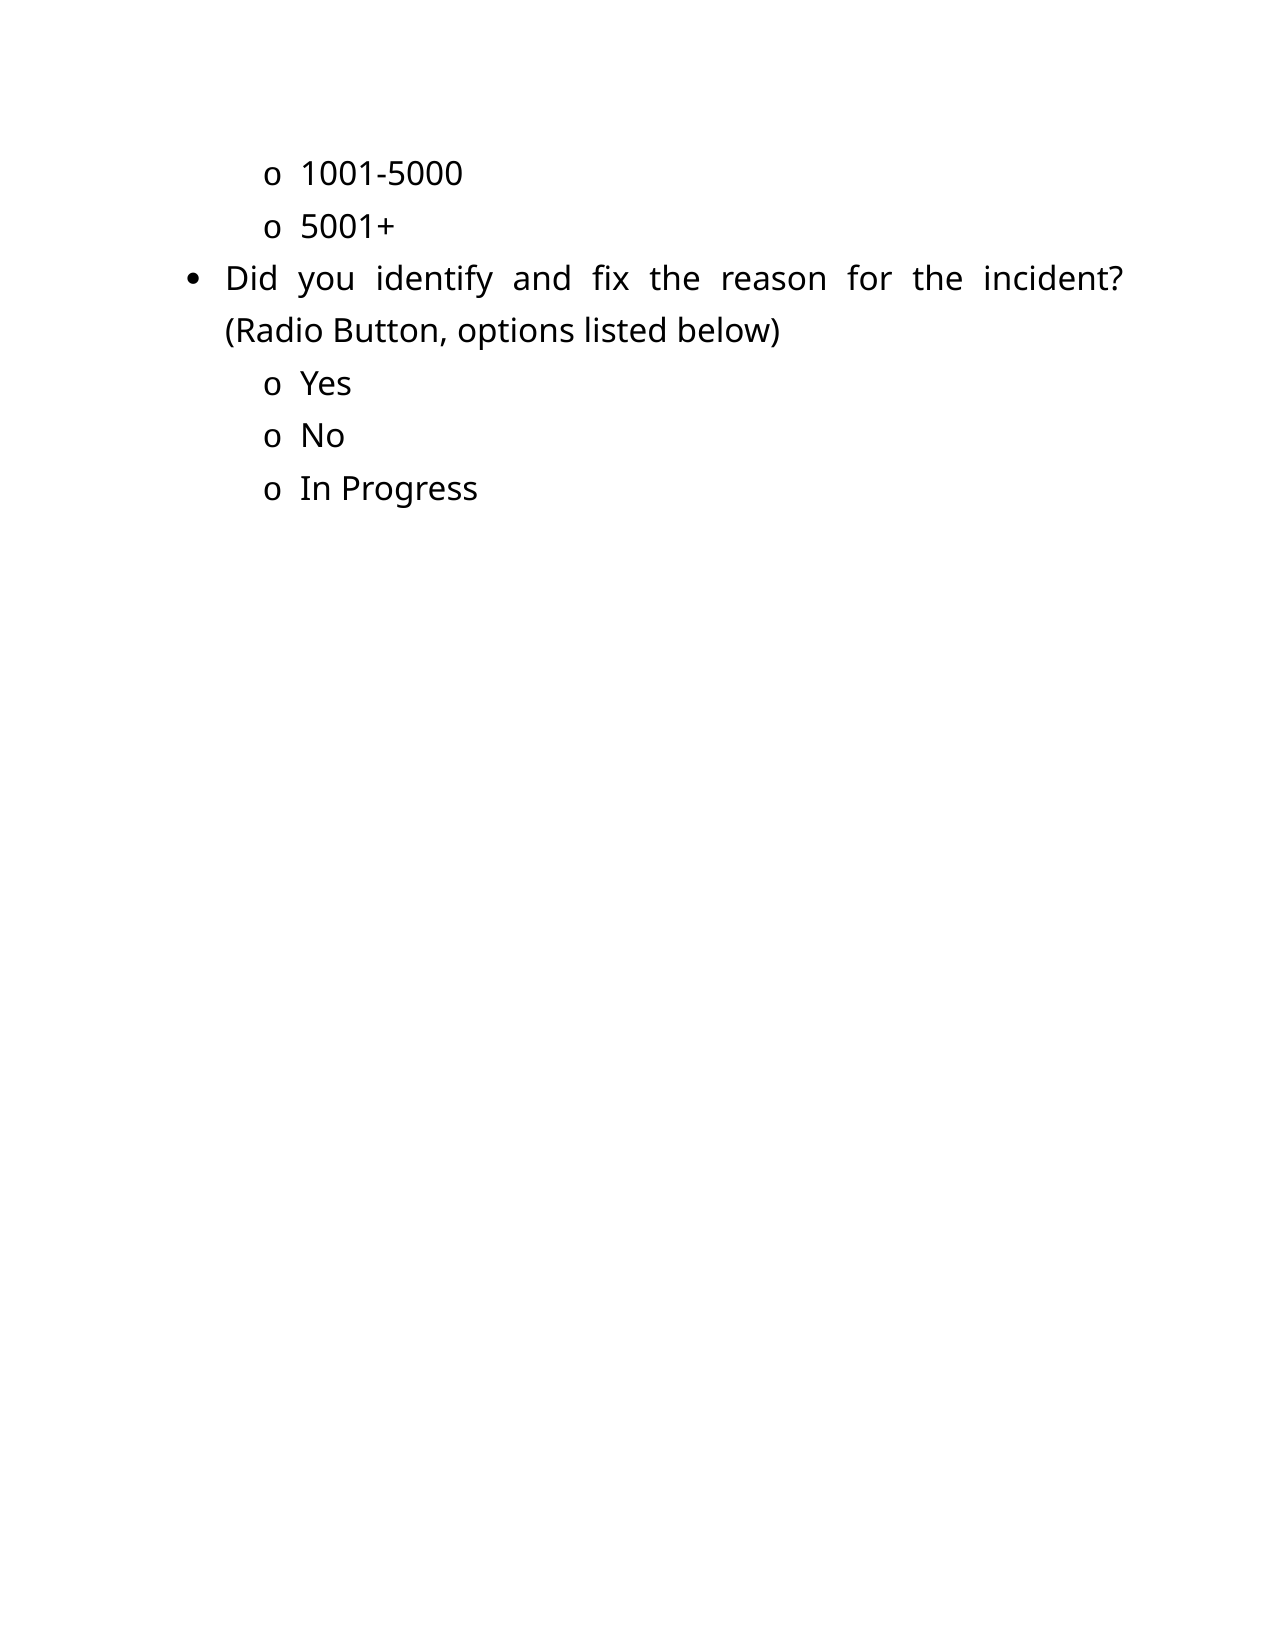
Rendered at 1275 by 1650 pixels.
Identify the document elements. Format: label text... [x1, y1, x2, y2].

list 5001+ [262, 202, 1125, 248]
list Did you identify and fix the reason for the incident? (Radio Button, options listed below) [187, 255, 1125, 353]
list No [262, 412, 1125, 458]
list In Progress [262, 464, 1125, 510]
list 1001-5000 [262, 150, 1125, 196]
list Yes [262, 359, 1125, 405]
